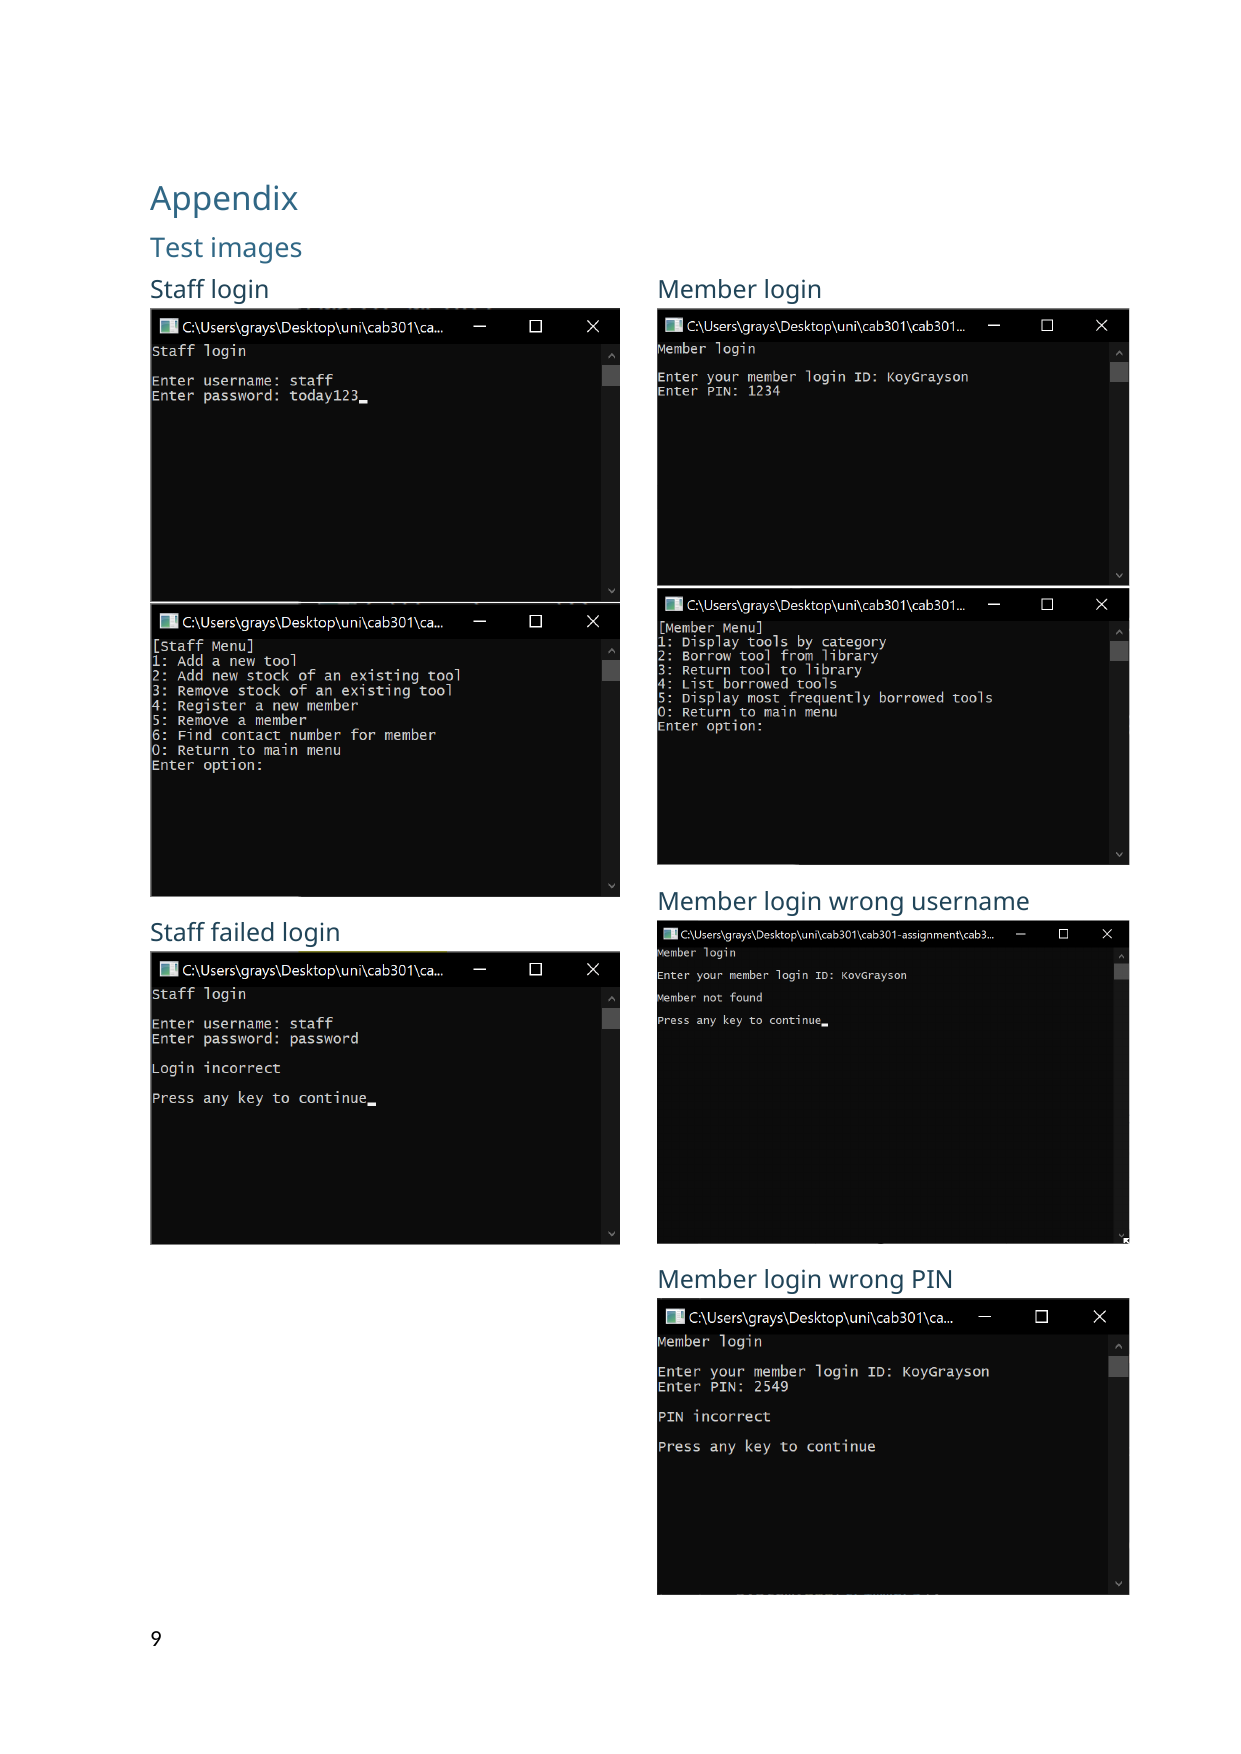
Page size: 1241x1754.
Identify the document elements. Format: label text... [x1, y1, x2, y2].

picture [657, 920, 1130, 1244]
subtitle Staff login [150, 272, 583, 306]
subtitle Member login [657, 272, 1090, 306]
subtitle Member login wrong username [657, 884, 1090, 918]
picture [657, 1298, 1130, 1595]
picture [657, 308, 1130, 586]
subtitle Appendix [150, 175, 1090, 220]
subtitle Staff failed login [150, 915, 583, 949]
subtitle Test images [150, 228, 1090, 265]
picture [150, 308, 620, 602]
picture [150, 951, 620, 1245]
subtitle Member login wrong PIN [657, 1262, 1090, 1296]
picture [657, 588, 1130, 865]
picture [150, 603, 620, 897]
